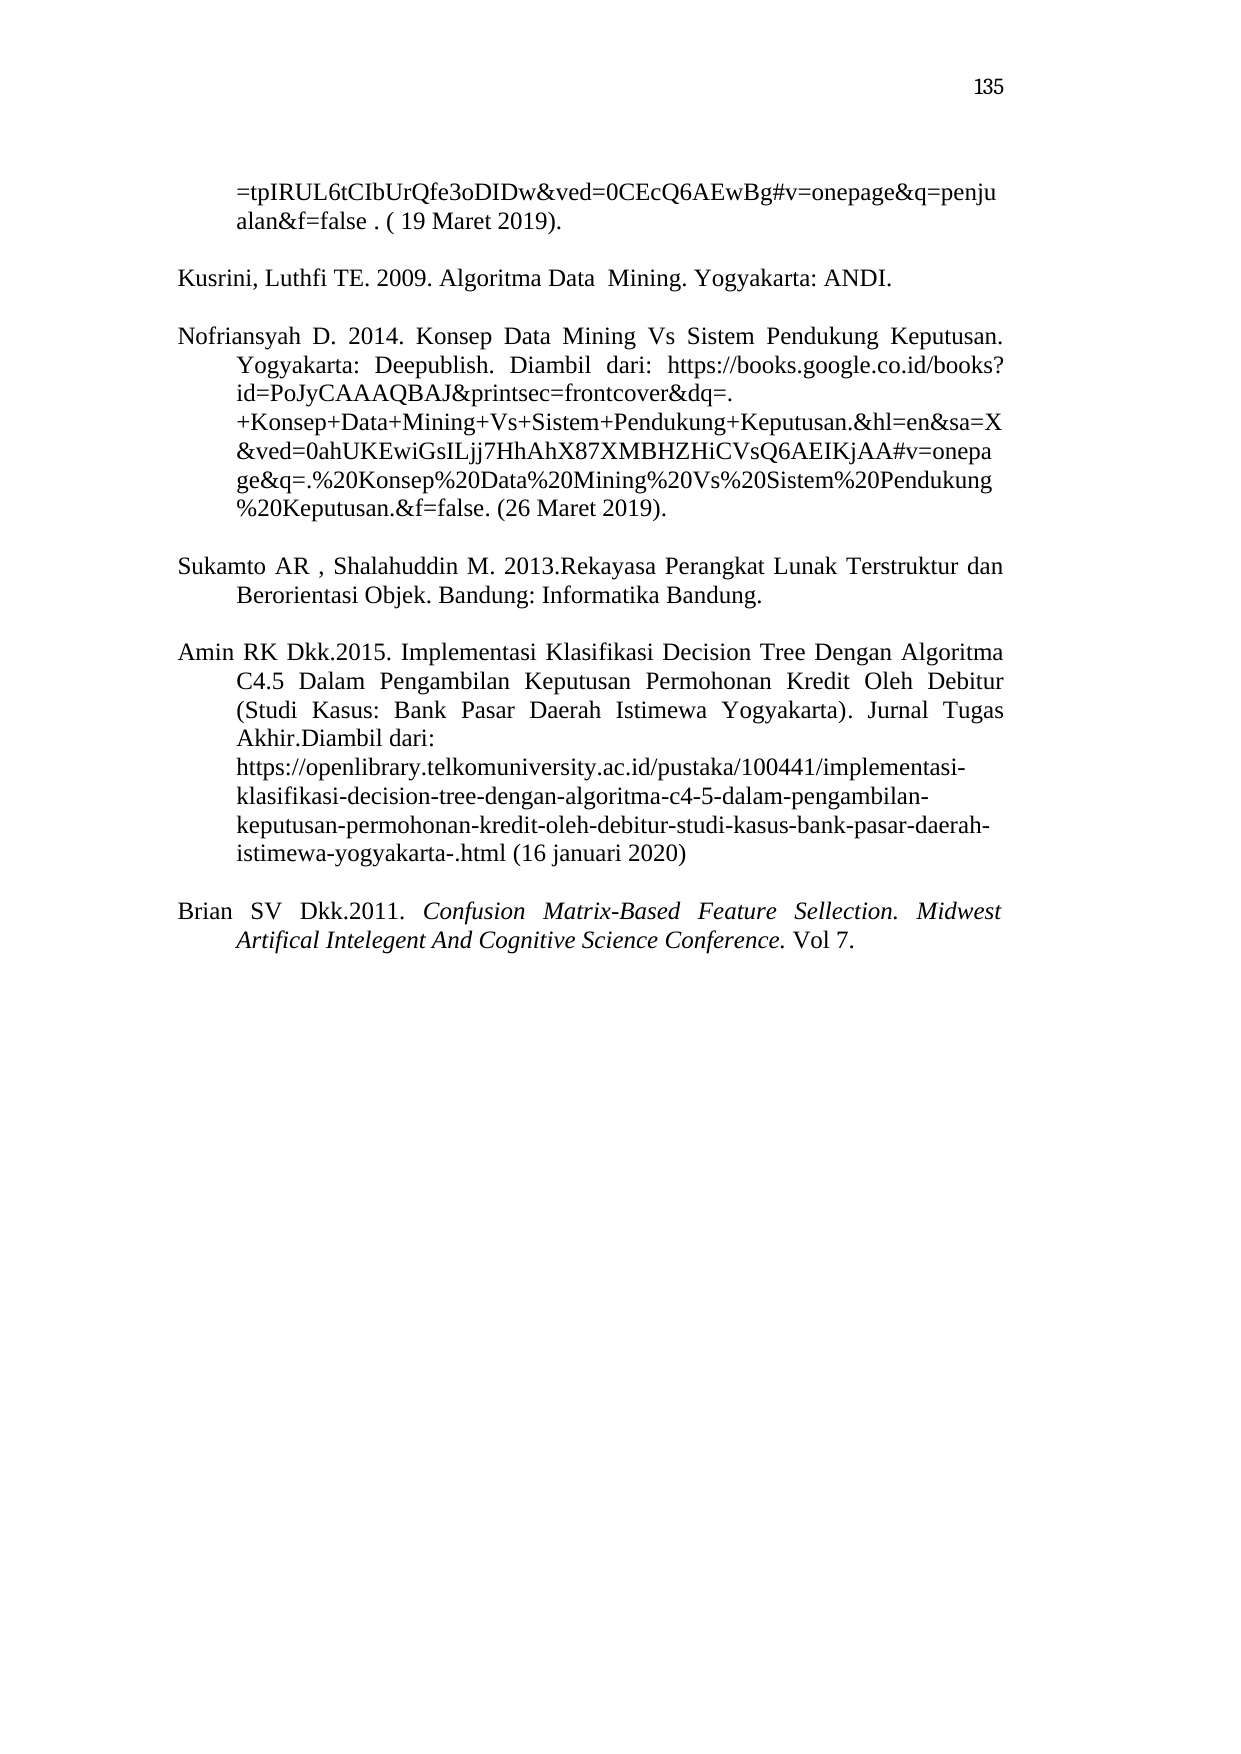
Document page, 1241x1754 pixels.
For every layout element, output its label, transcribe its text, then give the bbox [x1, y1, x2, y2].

text Brian SV Dkk.2011. Confusion Matrix-Based Feature Sellection. Midwest Artifical Intelegent And Cognitive Science Conference. Vol 7. [177, 896, 1004, 953]
text Amin RK Dkk.2015. Implementasi Klasifikasi Decision Tree Dengan Algoritma C4.5 Dalam Pengambilan Keputusan Permohonan Kredit Oleh Debitur (Studi Kasus: Bank Pasar Daerah Istimewa Yogyakarta). Jurnal Tugas Akhir.Diambil dari: [177, 637, 1004, 752]
text https://openlibrary.telkomuniversity.ac.id/pustaka/100441/implementasi-klasifikasi-decision-tree-dengan-algoritma-c4-5-dalam-pengambilan-keputusan-permohonan-kredit-oleh-debitur-studi-kasus-bank-pasar-daerah-istimewa-yogyakarta-.html (16 januari 2020) [236, 752, 1004, 867]
text Kusrini, Luthfi TE. 2009. Algoritma Data Mining. Yogyakarta: ANDI. [177, 263, 1004, 292]
text Sukamto AR , Shalahuddin M. 2013.Rekayasa Perangkat Lunak Terstruktur dan Berorientasi Objek. Bandung: Informatika Bandung. [177, 551, 1004, 608]
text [177, 177, 1004, 235]
text Nofriansyah D. 2014. Konsep Data Mining Vs Sistem Pendukung Keputusan. Yogyakarta: Deepublish. Diambil dari: https://books.google.co.id/books?id=PoJyCAAAQBAJ&printsec=frontcover&dq=.+Konsep+Data+Mining+Vs+Sistem+Pendukung+Keputusan.&hl=en&sa=X&ved=0ahUKEwiGsILjj7HhAhX87XMBHZHiCVsQ6AEIKjAA#v=onepage&q=.%20Konsep%20Data%20Mining%20Vs%20Sistem%20Pendukung%20Keputusan.&f=false. (26 Maret 2019). [177, 321, 1004, 522]
